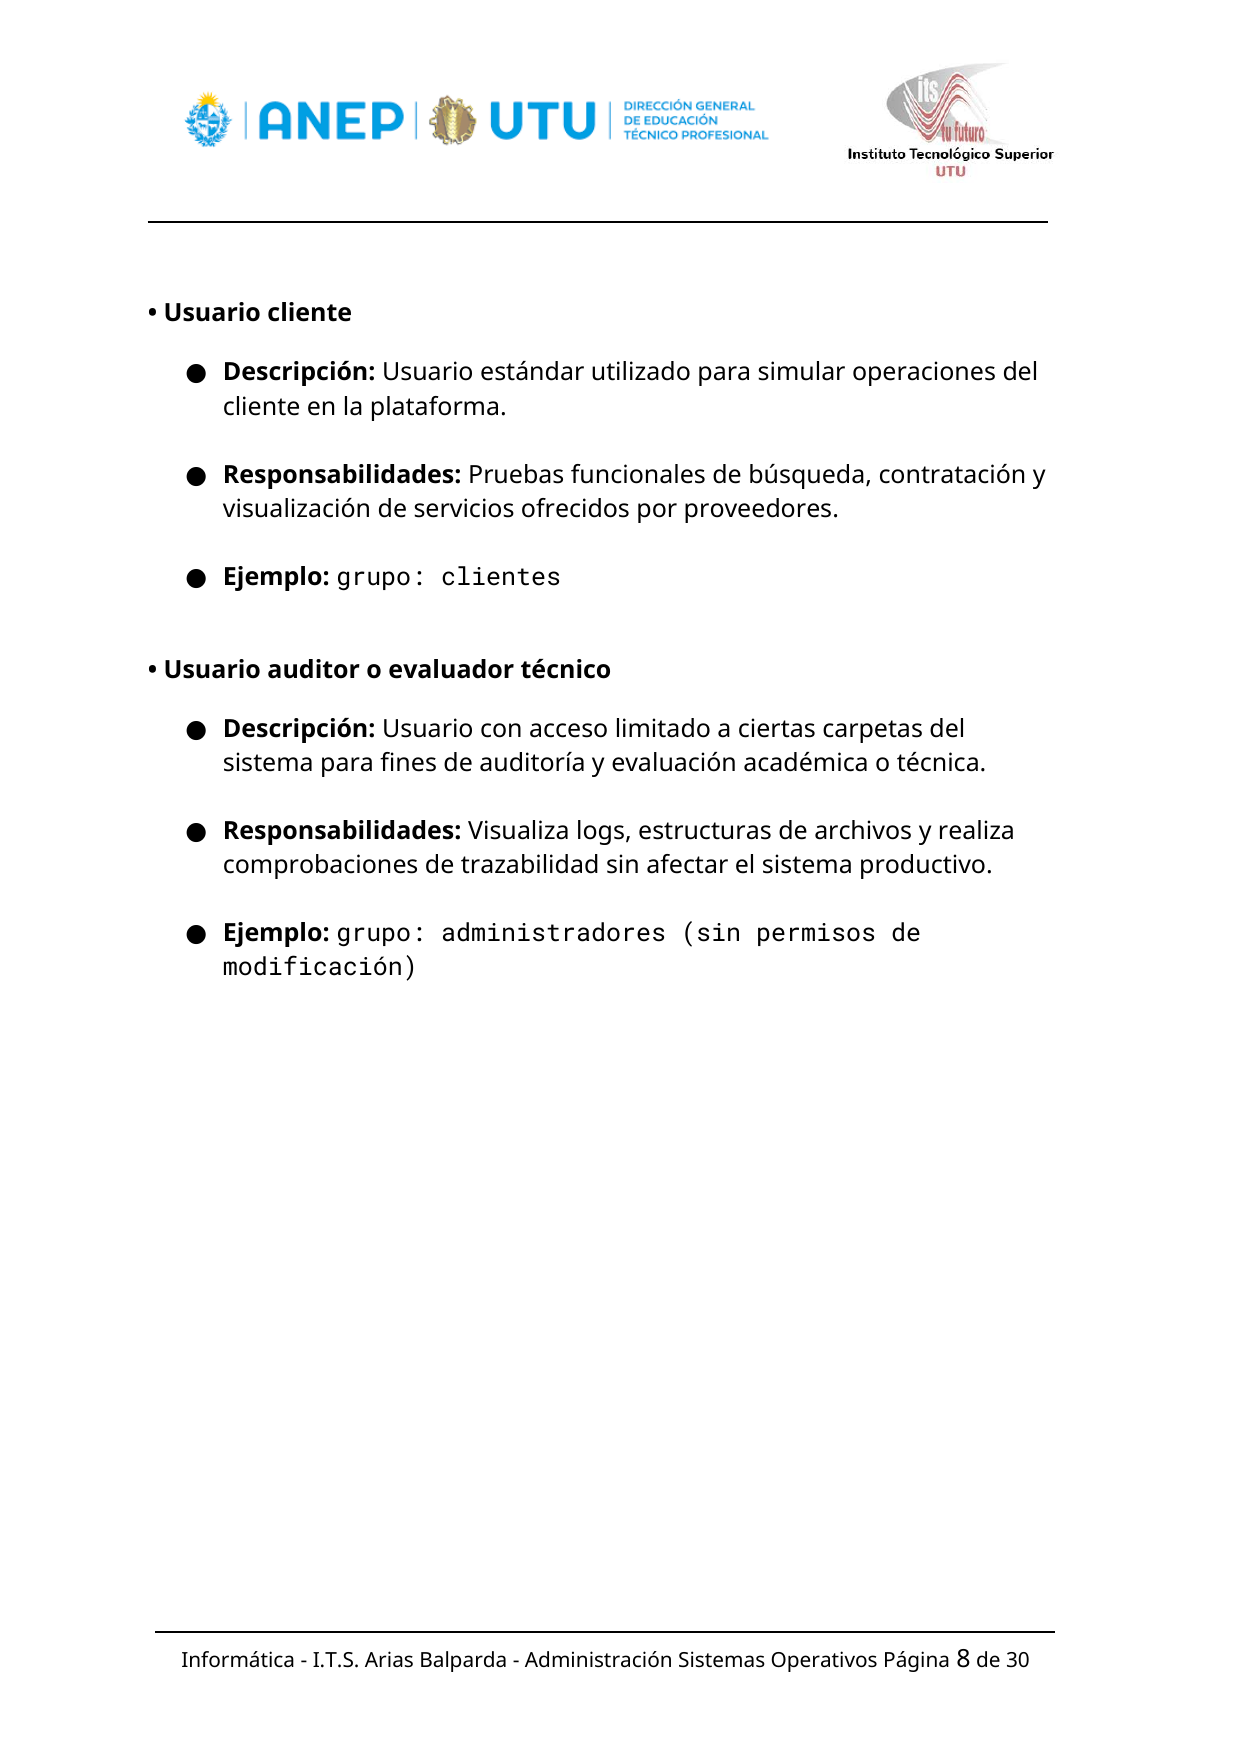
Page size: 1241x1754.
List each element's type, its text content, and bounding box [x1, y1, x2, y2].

list Descripción: Usuario estándar utilizado para simular operaciones del cliente en la plataforma. [185, 354, 1063, 456]
list Ejemplo: grupo: clientes [185, 558, 1063, 627]
list Descripción: Usuario con acceso limitado a ciertas carpetas del sistema para fines de auditoría y evaluación académica o técnica. [185, 711, 1063, 813]
subtitle • Usuario auditor o evaluador técnico [148, 652, 1063, 686]
picture [837, 57, 1063, 183]
list Responsabilidades: Visualiza logs, estructuras de archivos y realiza comprobaciones de trazabilidad sin afectar el sistema productivo. [185, 813, 1063, 915]
list Ejemplo: grupo: administradores (sin permisos de modificación) [185, 915, 1063, 982]
picture [147, 71, 806, 168]
subtitle • Usuario cliente [148, 295, 1063, 329]
list Responsabilidades: Pruebas funcionales de búsqueda, contratación y visualización de servicios ofrecidos por proveedores. [185, 456, 1063, 558]
